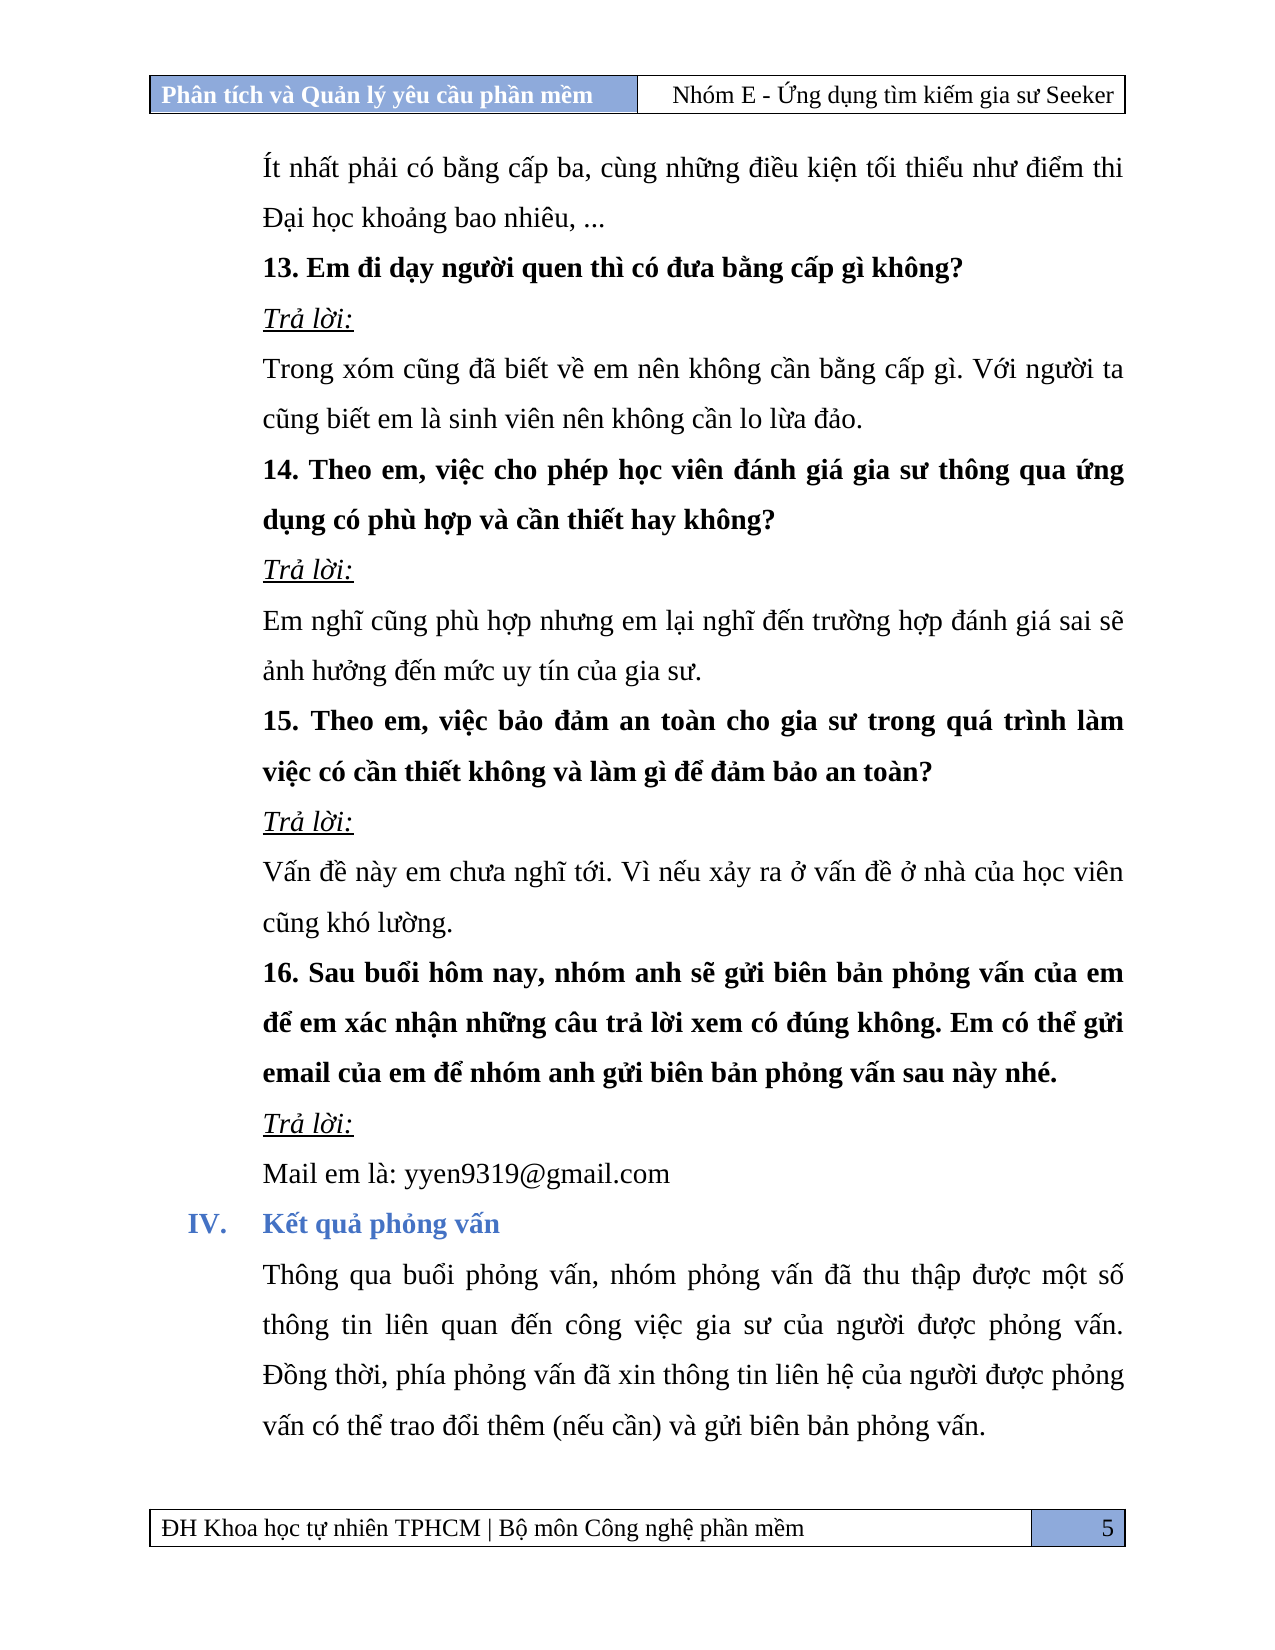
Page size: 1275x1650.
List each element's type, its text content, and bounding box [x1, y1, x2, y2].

list Trong xóm cũng đã biết về em nên không cần bằng cấp gì. Với người ta cũng biết em là sinh viên nên không cần lo lừa đảo. [262, 351, 1125, 435]
list Trả lời: [262, 301, 1125, 334]
list Trả lời: [262, 1106, 1125, 1139]
list Em nghĩ cũng phù hợp nhưng em lại nghĩ đến trường hợp đánh giá sai sẽ ảnh hưởng đến mức uy tín của gia sư. [262, 603, 1125, 687]
list 14. Theo em, việc cho phép học viên đánh giá gia sư thông qua ứng dụng có phù hợp và cần thiết hay không? [262, 452, 1125, 536]
list Mail em là: yyen9319@gmail.com [262, 1156, 1125, 1190]
list Thông qua buổi phỏng vấn, nhóm phỏng vấn đã thu thập được một số thông tin liên quan đến công việc gia sư của người được phỏng vấn. Đồng thời, phía phỏng vấn đã xin thông tin liên hệ của người được phỏng vấn có thể trao đổi thêm (nếu cần) và gửi biên bản phỏng vấn. [262, 1257, 1125, 1441]
list 13. Em đi dạy người quen thì có đưa bằng cấp gì không? [262, 251, 1125, 284]
list Vấn đề này em chưa nghĩ tới. Vì nếu xảy ra ở vấn đề ở nhà của học viên cũng khó lường. [262, 854, 1125, 938]
list Trả lời: [262, 804, 1125, 838]
list Ít nhất phải có bằng cấp ba, cùng những điều kiện tối thiểu như điểm thi Đại học khoảng bao nhiêu, ... [262, 150, 1125, 234]
list 16. Sau buổi hôm nay, nhóm anh sẽ gửi biên bản phỏng vấn của em để em xác nhận những câu trả lời xem có đúng không. Em có thể gửi email của em để nhóm anh gửi biên bản phỏng vấn sau này nhé. [262, 955, 1125, 1089]
list 15. Theo em, việc bảo đảm an toàn cho gia sư trong quá trình làm việc có cần thiết không và làm gì để đảm bảo an toàn? [262, 703, 1125, 787]
list Kết quả phỏng vấn [187, 1207, 1125, 1240]
list Trả lời: [262, 552, 1125, 586]
